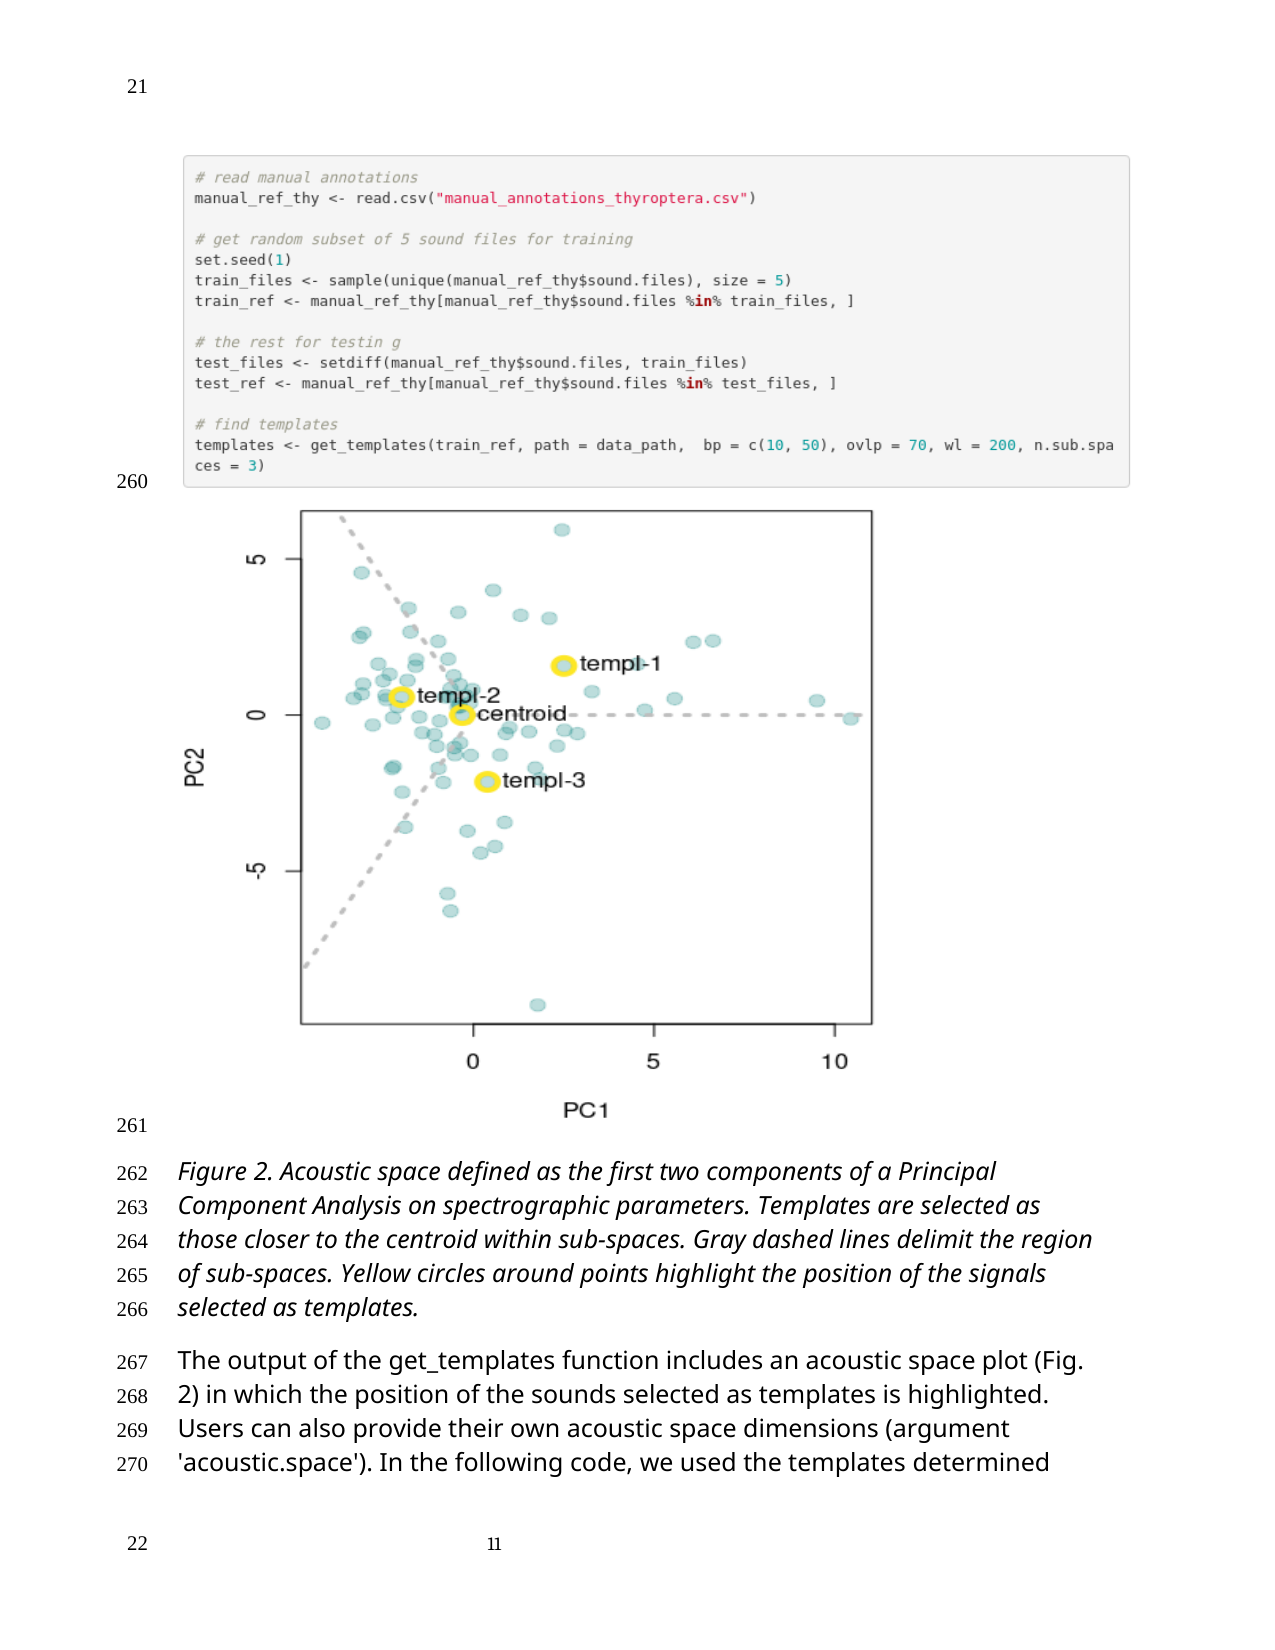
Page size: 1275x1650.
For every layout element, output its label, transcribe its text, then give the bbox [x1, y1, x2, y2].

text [177, 1343, 1098, 1479]
text Figure 2. Acoustic space defined as the first two components of a Principal Component Analysis on spectrographic parameters. Templates are selected as those closer to the centroid within sub-spaces. Gray dashed lines delimit the region of sub-spaces. Yellow circles around points highlight the position of the signals selected as templates. [177, 1154, 1098, 1324]
picture [177, 147, 1137, 1133]
